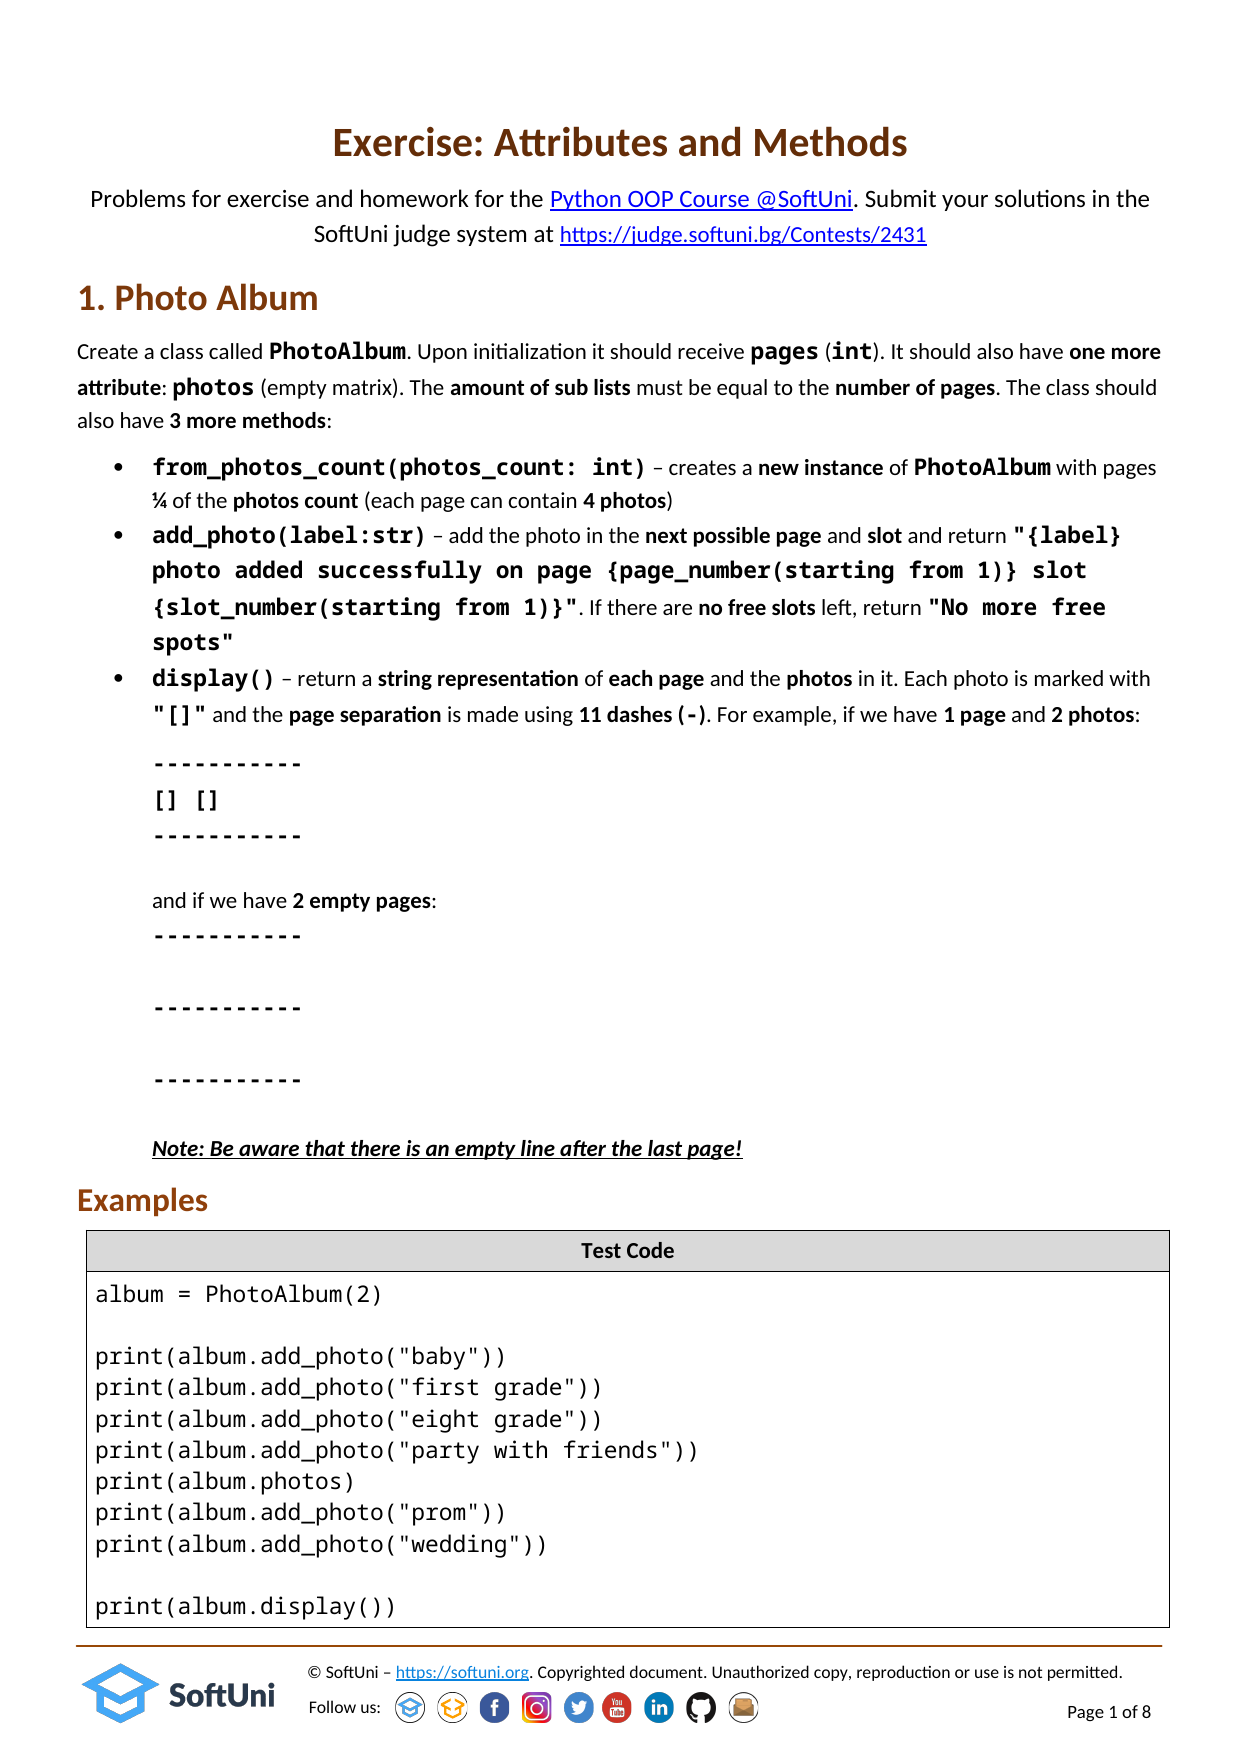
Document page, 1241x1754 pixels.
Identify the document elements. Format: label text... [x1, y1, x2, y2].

list display() – return a string representation of each page and the photos in it. Each photo is marked with "[]" and the page separation is made using 11 dashes (-). For example, if we have 1 page and 2 photos: [114, 662, 1163, 729]
picture [479, 1692, 510, 1723]
table_cell album = PhotoAlbum(2) print(album.add_photo("baby")) print(album.add_photo("first grade")) print(album.add_photo("eight grade")) print(album.add_photo("party with friends")) print(album.photos) print(album.add_photo("prom")) print(album.add_photo("wedding")) print(album.display()) [87, 1272, 1169, 1627]
list from_photos_count(photos_count: int) – creates a new instance of PhotoAlbum with pages ¼ of the photos count (each page can contain 4 photos) [114, 451, 1163, 514]
text Create a class called PhotoAlbum. Upon initialization it should receive pages (int). It should also have one more attribute: photos (empty matrix). The amount of sub lists must be equal to the number of pages. The class should also have 3 more methods: [77, 335, 1163, 434]
picture [644, 1692, 653, 1701]
subtitle Exercise: Attributes and Methods [77, 116, 1163, 167]
picture [75, 1658, 281, 1729]
picture [665, 1692, 674, 1701]
picture [564, 1692, 594, 1723]
list add_photo(label:str) – add the photo in the next possible page and slot and return "{label} photo added successfully on page {page_number(starting from 1)} slot {slot_number(starting from 1)}". If there are no free slots left, return "No more free spots" [114, 518, 1163, 658]
picture [602, 1692, 632, 1723]
picture [658, 1705, 667, 1714]
picture [522, 1692, 552, 1723]
subtitle Photo Album [77, 274, 1163, 320]
subtitle Examples [77, 1179, 1163, 1219]
text Problems for exercise and homework for the Python OOP Course @SoftUni. Submit your solutions in the SoftUni judge system at https://judge.softuni.bg/Contests/2431 [77, 183, 1163, 248]
picture [437, 1692, 468, 1723]
text ----------- [] [] ----------- and if we have 2 empty pages: ----------- ----------- ----------- Note: Be aware that there is an empty line after the last page! [152, 747, 1163, 1162]
picture [686, 1692, 716, 1723]
picture [644, 1714, 653, 1723]
picture [665, 1714, 674, 1723]
picture [395, 1692, 425, 1723]
picture [728, 1692, 759, 1723]
table_header Test Code [87, 1231, 1169, 1271]
